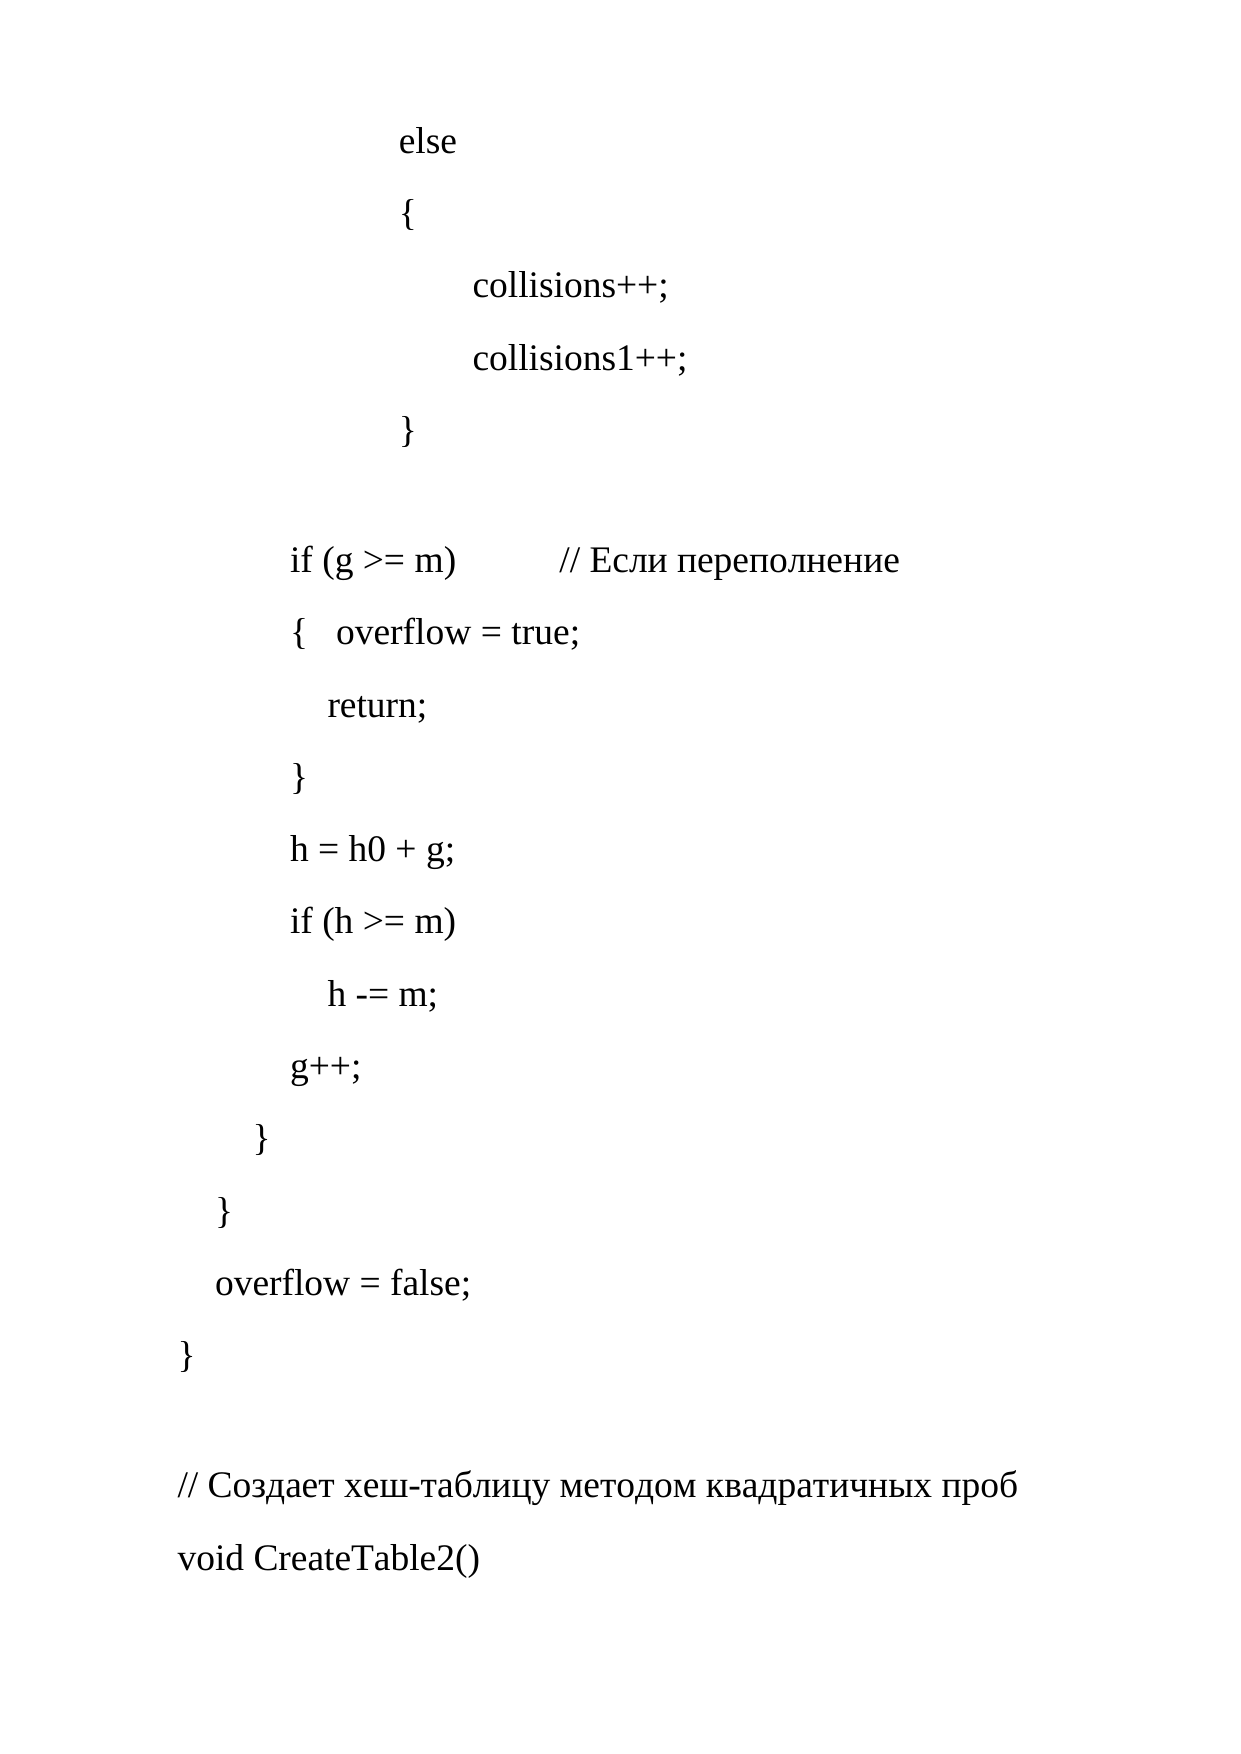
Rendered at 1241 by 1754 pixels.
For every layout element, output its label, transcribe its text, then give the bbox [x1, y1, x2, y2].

text if (g >= m) // Если переполнение [177, 537, 1152, 581]
text if (h >= m) [177, 899, 1152, 942]
text h = h0 + g; [177, 827, 1152, 870]
text } [177, 407, 1152, 450]
text } [177, 1116, 1152, 1159]
text return; [177, 682, 1152, 725]
text } [177, 1333, 1152, 1376]
text { [177, 190, 1152, 233]
text else [177, 118, 1152, 161]
text } [177, 1188, 1152, 1231]
text { overflow = true; [177, 610, 1152, 653]
text collisions++; [177, 263, 1152, 306]
text h -= m; [177, 971, 1152, 1014]
text void CreateTable2() [177, 1535, 1152, 1578]
text } [177, 754, 1152, 797]
text collisions1++; [177, 335, 1152, 378]
text // Создает хеш-таблицу методом квадратичных проб [177, 1463, 1152, 1506]
text overflow = false; [177, 1260, 1152, 1303]
text g++; [177, 1043, 1152, 1087]
